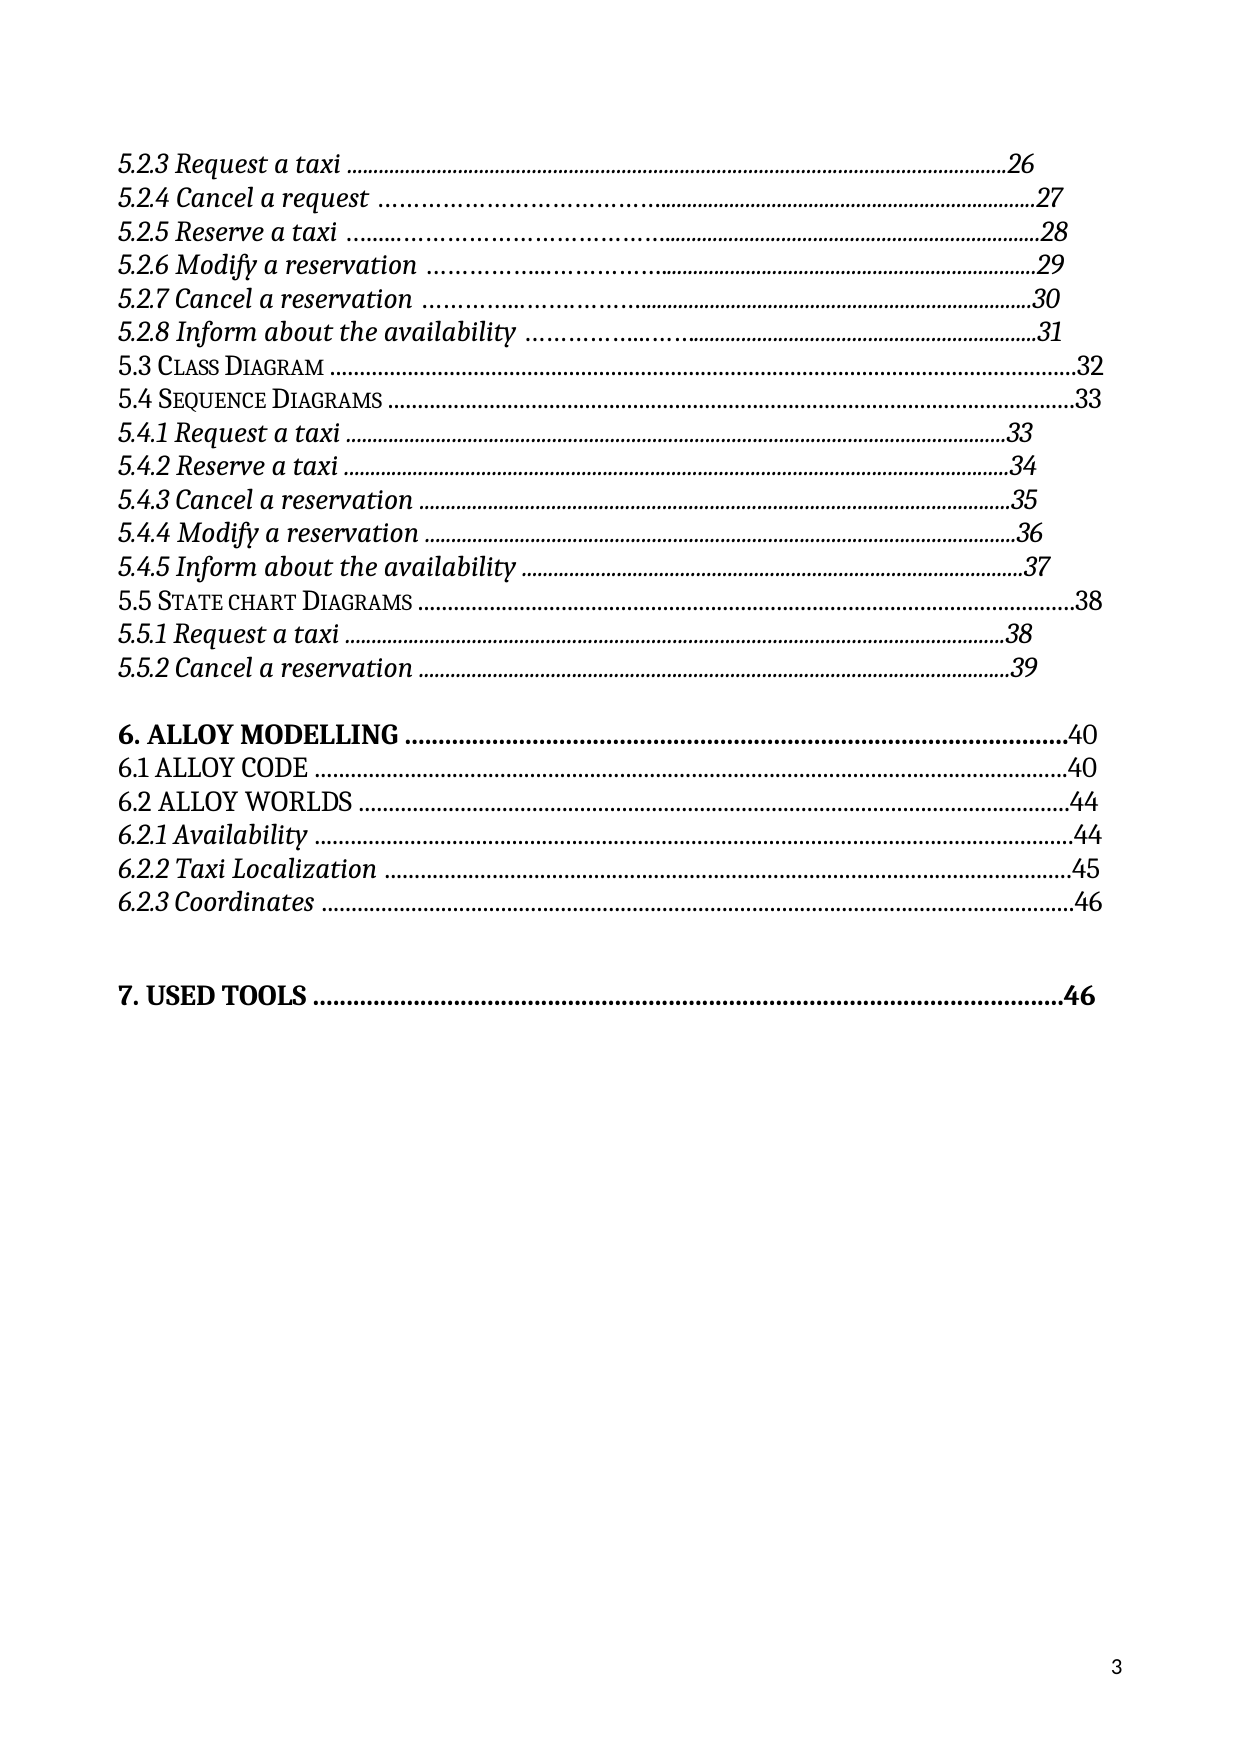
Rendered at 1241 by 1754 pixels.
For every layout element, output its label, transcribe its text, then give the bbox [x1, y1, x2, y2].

text 5.3 CLASS DIAGRAM .............................................................................................................................32 [118, 349, 1122, 382]
text 7. USED TOOLS ................................................................................................................46 [118, 979, 1122, 1012]
text 5.2.8 Inform about the availability ……………...…….................................................................31 [118, 315, 1122, 349]
text 5.4.5 Inform about the availability ...............................................................................................37 [118, 550, 1122, 584]
text 5.2.7 Cancel a reservation …………...…….………..........................................................................30 [118, 282, 1122, 315]
text 6.1 ALLOY CODE ..............................................................................................................................40 [118, 751, 1122, 785]
text 6. ALLOY MODELLING ...................................................................................................40 [118, 718, 1122, 751]
text 6.2.1 Availability ...............................................................................................................................44 [118, 818, 1122, 852]
text 5.4.4 Modify a reservation ................................................................................................................36 [118, 517, 1122, 550]
text 6.2.3 Coordinates ..............................................................................................................................46 [118, 886, 1122, 919]
text 5.2.5 Reserve a taxi …......……………………………….......................................................................28 [118, 215, 1122, 248]
text 5.5.2 Cancel a reservation ................................................................................................................39 [118, 651, 1122, 684]
text 5.5.1 Request a taxi .............................................................................................................................38 [118, 617, 1122, 651]
text 5.4 SEQUENCE DIAGRAMS ...................................................................................................................33 [118, 382, 1122, 416]
text 5.4.3 Cancel a reservation ................................................................................................................35 [118, 483, 1122, 517]
text 5.2.4 Cancel a request ………………………………….......................................................................27 [118, 181, 1122, 215]
text 6.2 ALLOY WORLDS .......................................................................................................................44 [118, 785, 1122, 818]
text 5.5 STATE CHART DIAGRAMS ..............................................................................................................38 [118, 584, 1122, 617]
text 6.2.2 Taxi Localization ...................................................................................................................45 [118, 852, 1122, 886]
text 5.2.6 Modify a reservation ……………...…………….......................................................................29 [118, 248, 1122, 282]
text 5.4.1 Request a taxi .............................................................................................................................33 [118, 416, 1122, 449]
text 5.4.2 Reserve a taxi ..............................................................................................................................34 [118, 449, 1122, 483]
text 5.2.3 Request a taxi .............................................................................................................................26 [118, 148, 1122, 181]
